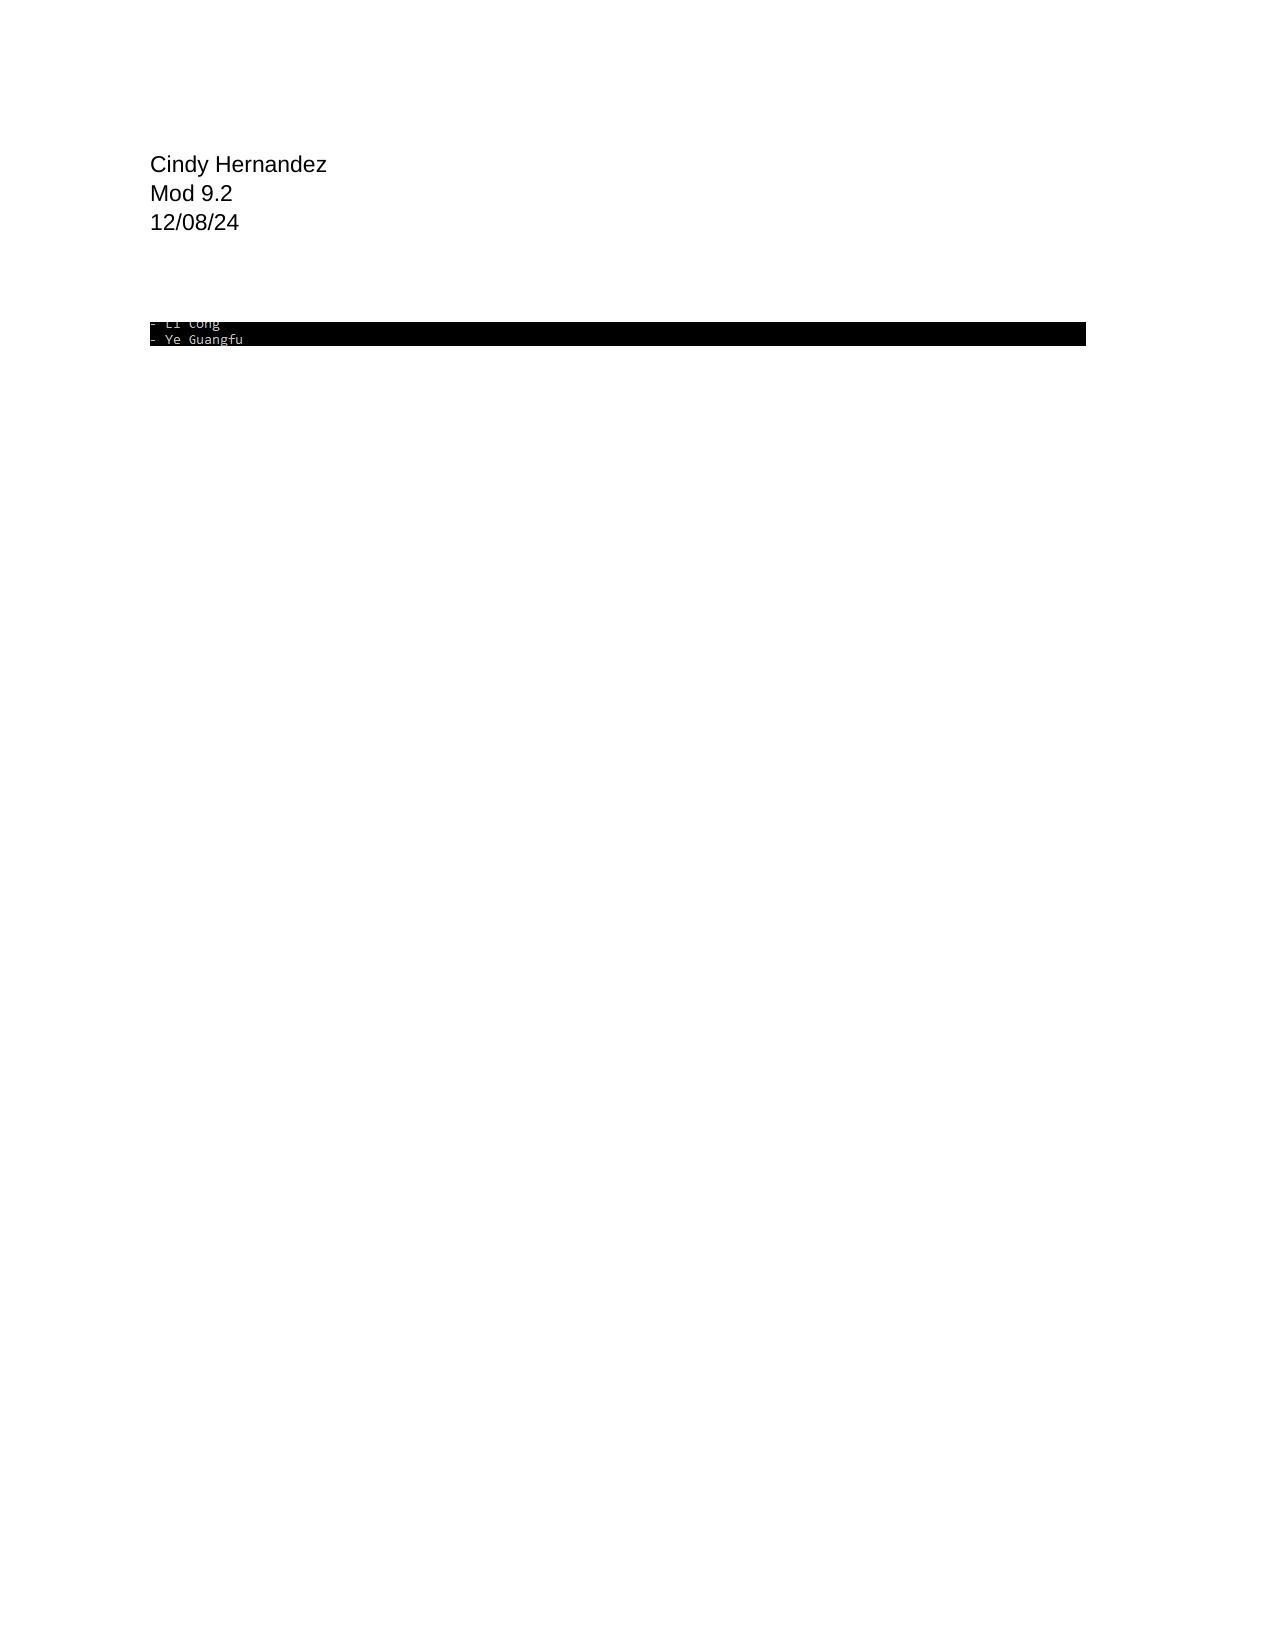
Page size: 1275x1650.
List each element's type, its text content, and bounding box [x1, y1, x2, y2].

text 12/08/24 [150, 207, 1125, 236]
text Mod 9.2 [150, 179, 1125, 207]
text Cindy Hernandez [150, 150, 1125, 179]
